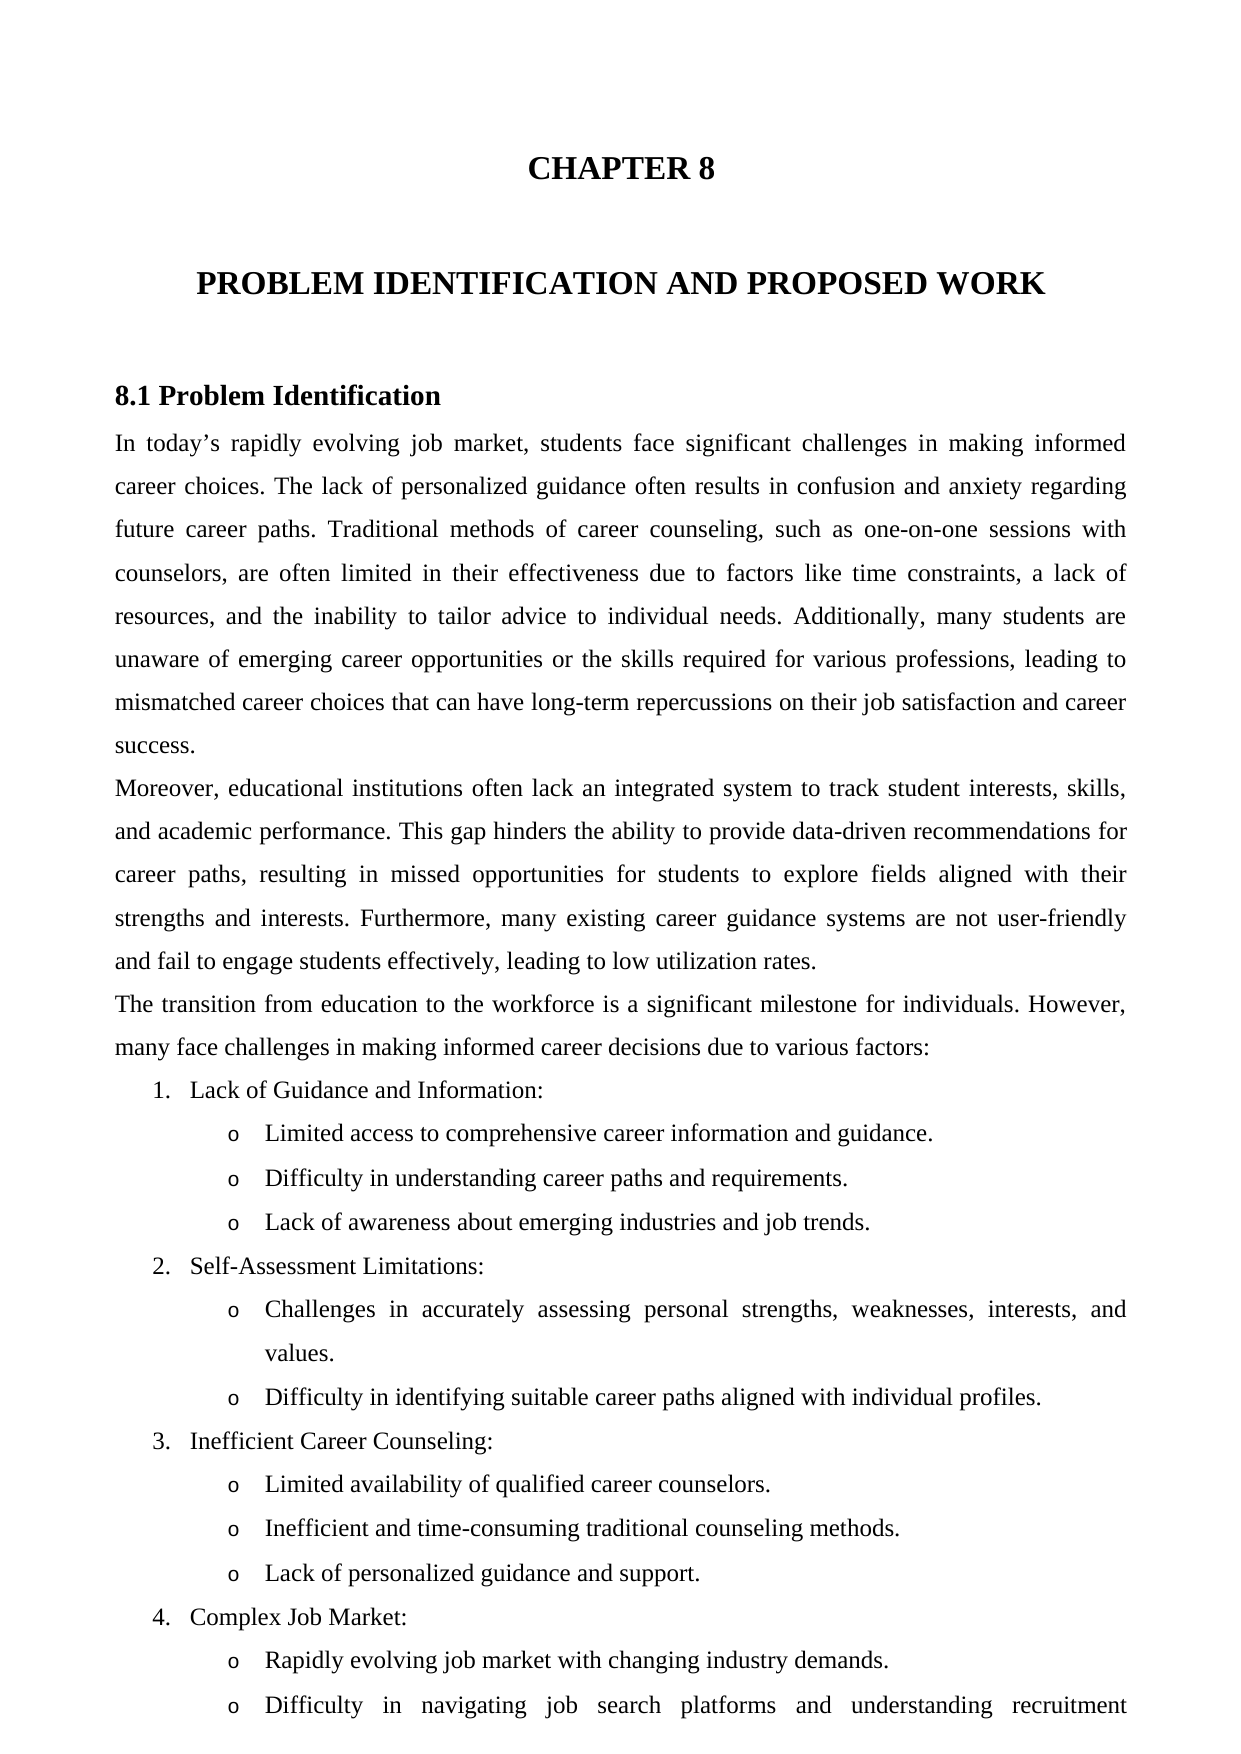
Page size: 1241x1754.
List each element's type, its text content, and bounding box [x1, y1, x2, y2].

text CHAPTER 8 [114, 148, 1128, 186]
list Limited availability of qualified career counselors. [227, 1469, 1128, 1499]
text The transition from education to the workforce is a significant milestone for individuals. However, many face challenges in making informed career decisions due to various factors: [114, 989, 1128, 1061]
list Lack of awareness about emerging industries and job trends. [227, 1207, 1128, 1237]
list Difficulty in identifying suitable career paths aligned with individual profiles. [227, 1382, 1128, 1411]
text In today’s rapidly evolving job market, students face significant challenges in making informed career choices. The lack of personalized guidance often results in confusion and anxiety regarding future career paths. Traditional methods of career counseling, such as one-on-one sessions with counselors, are often limited in their effectiveness due to factors like time constraints, a lack of resources, and the inability to tailor advice to individual needs. Additionally, many students are unaware of emerging career opportunities or the skills required for various professions, leading to mismatched career choices that can have long-term repercussions on their job satisfaction and career success. [114, 428, 1128, 759]
list Lack of personalized guidance and support. [227, 1558, 1128, 1587]
list Self-Assessment Limitations: [152, 1251, 1128, 1280]
list Complex Job Market: [152, 1602, 1128, 1631]
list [227, 1690, 1128, 1719]
list Challenges in accurately assessing personal strengths, weaknesses, interests, and values. [227, 1294, 1128, 1367]
text Moreover, educational institutions often lack an integrated system to track student interests, skills, and academic performance. This gap hinders the ability to provide data-driven recommendations for career paths, resulting in missed opportunities for students to explore fields aligned with their strengths and interests. Furthermore, many existing career guidance systems are not user-friendly and fail to engage students effectively, leading to low utilization rates. [114, 773, 1128, 974]
list Lack of Guidance and Information: [152, 1075, 1128, 1104]
text PROBLEM IDENTIFICATION AND PROPOSED WORK [114, 263, 1128, 301]
text 8.1 Problem Identification [114, 378, 1128, 411]
list Difficulty in understanding career paths and requirements. [227, 1163, 1128, 1192]
list Limited access to comprehensive career information and guidance. [227, 1118, 1128, 1148]
list Rapidly evolving job market with changing industry demands. [227, 1645, 1128, 1675]
list Inefficient Career Counseling: [152, 1426, 1128, 1455]
list Inefficient and time-consuming traditional counseling methods. [227, 1513, 1128, 1543]
